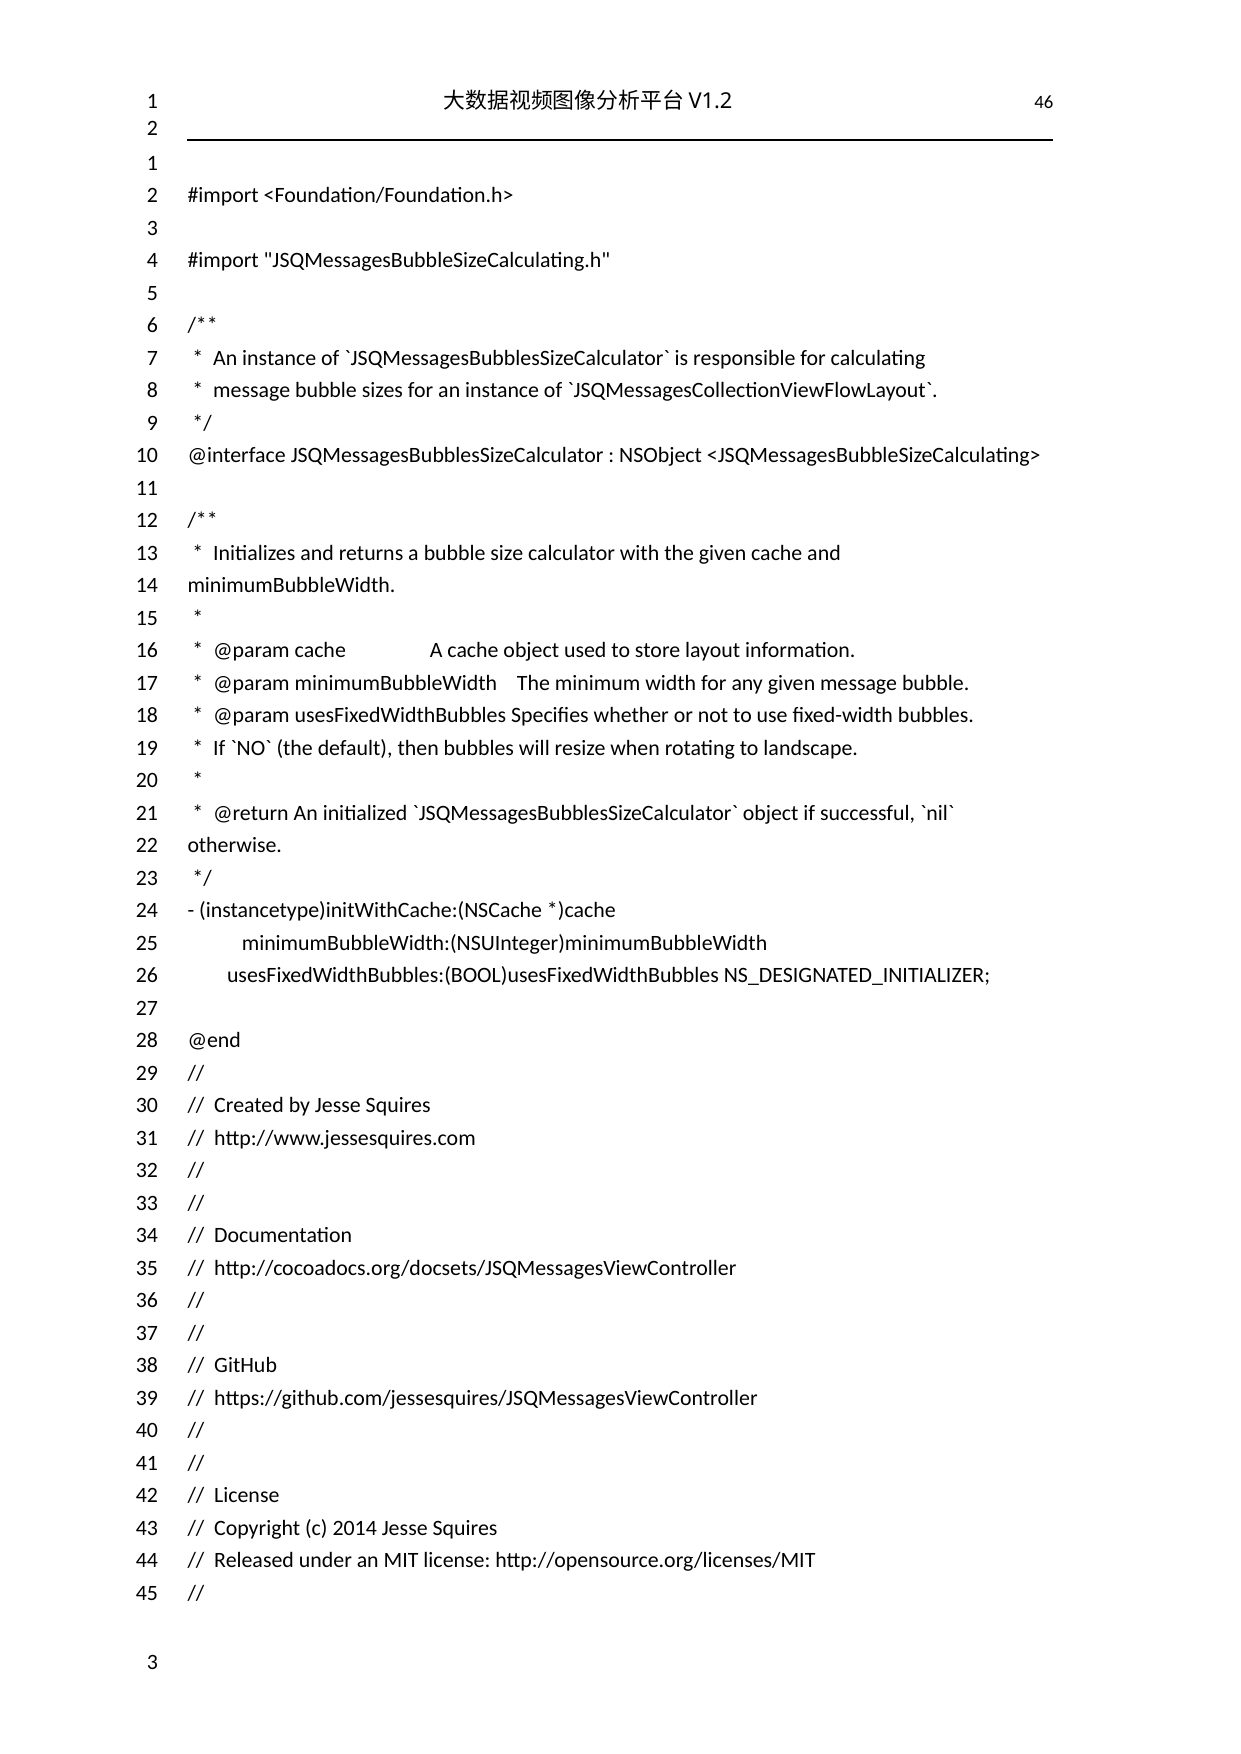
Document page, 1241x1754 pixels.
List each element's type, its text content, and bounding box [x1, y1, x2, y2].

text @end [187, 1023, 1053, 1056]
text * @param minimumBubbleWidth The minimum width for any given message bubble. [187, 666, 1053, 698]
text // https://github.com/jessesquires/JSQMessagesViewController [187, 1381, 1053, 1413]
text // [187, 1446, 1053, 1478]
text // [187, 1283, 1053, 1316]
text * [187, 763, 1053, 796]
text // [187, 1316, 1053, 1348]
text * @param usesFixedWidthBubbles Specifies whether or not to use fixed-width bubbles. [187, 698, 1053, 731]
text // http://cocoadocs.org/docsets/JSQMessagesViewController [187, 1251, 1053, 1283]
text #import <Foundation/Foundation.h> [187, 178, 1053, 211]
text - (instancetype)initWithCache:(NSCache *)cache [187, 893, 1053, 926]
text // [187, 1056, 1053, 1088]
text usesFixedWidthBubbles:(BOOL)usesFixedWidthBubbles NS_DESIGNATED_INITIALIZER; [187, 958, 1053, 991]
text * If `NO` (the default), then bubbles will resize when rotating to landscape. [187, 731, 1053, 763]
text * An instance of `JSQMessagesBubblesSizeCalculator` is responsible for calculating [187, 341, 1053, 373]
text * [187, 601, 1053, 633]
text // [187, 1413, 1053, 1446]
text * @return An initialized `JSQMessagesBubblesSizeCalculator` object if successful, `nil` otherwise. [187, 796, 1053, 861]
text minimumBubbleWidth:(NSUInteger)minimumBubbleWidth [187, 926, 1053, 958]
text // [187, 1153, 1053, 1186]
text // License [187, 1478, 1053, 1511]
text // Created by Jesse Squires [187, 1088, 1053, 1121]
text * message bubble sizes for an instance of `JSQMessagesCollectionViewFlowLayout`. [187, 373, 1053, 406]
text // http://www.jessesquires.com [187, 1121, 1053, 1153]
text /** [187, 503, 1053, 536]
text * Initializes and returns a bubble size calculator with the given cache and minimumBubbleWidth. [187, 536, 1053, 601]
text // GitHub [187, 1348, 1053, 1381]
text */ [187, 861, 1053, 893]
text /** [187, 308, 1053, 341]
text */ [187, 406, 1053, 438]
text // [187, 1576, 1053, 1608]
text // Released under an MIT license: http://opensource.org/licenses/MIT [187, 1543, 1053, 1576]
text // Copyright (c) 2014 Jesse Squires [187, 1511, 1053, 1543]
text @interface JSQMessagesBubblesSizeCalculator : NSObject <JSQMessagesBubbleSizeCalculating> [187, 438, 1053, 471]
text #import "JSQMessagesBubbleSizeCalculating.h" [187, 243, 1053, 276]
text * @param cache A cache object used to store layout information. [187, 633, 1053, 666]
text // Documentation [187, 1218, 1053, 1251]
text // [187, 1186, 1053, 1218]
